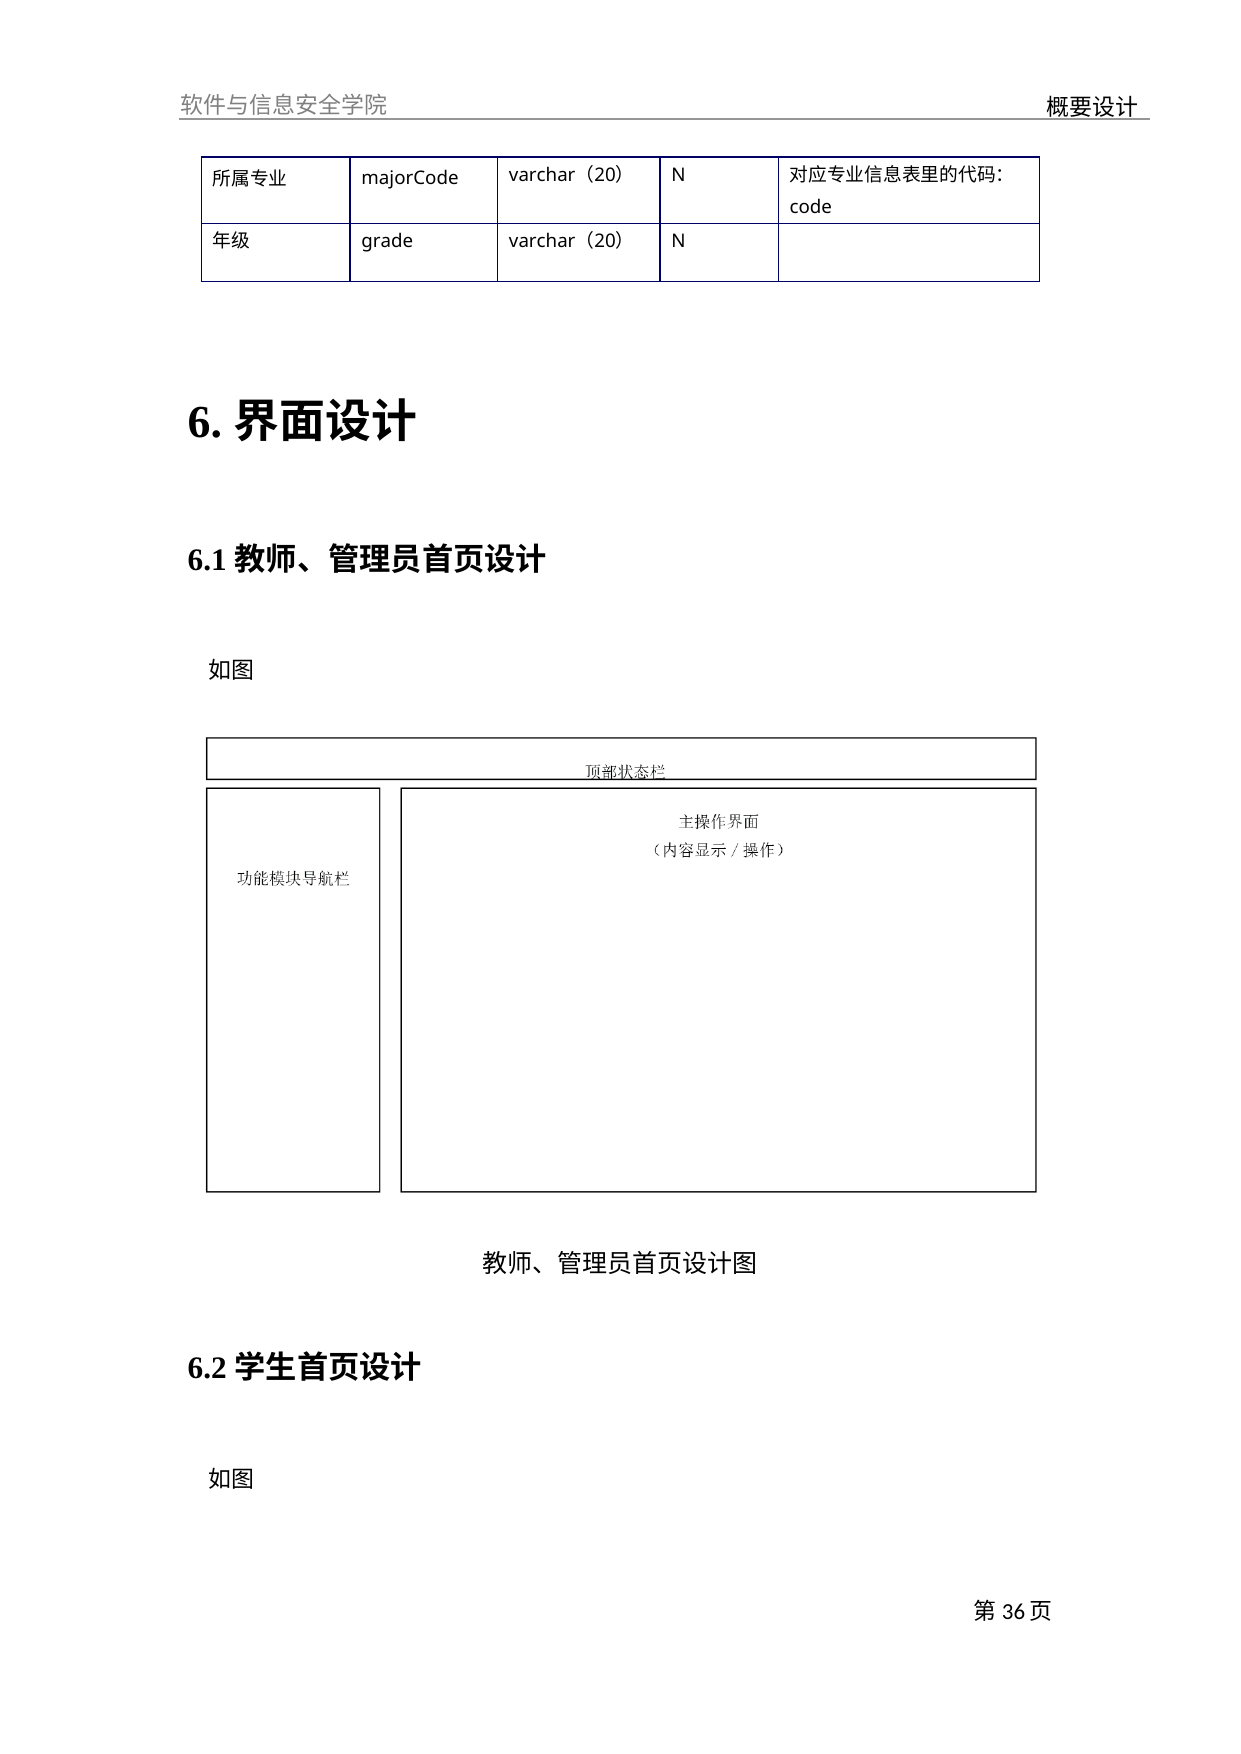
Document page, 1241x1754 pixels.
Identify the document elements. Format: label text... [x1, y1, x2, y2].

table_cell varchar（20） [498, 224, 659, 281]
table_cell N [661, 224, 778, 281]
table_cell majorCode [351, 158, 497, 222]
table_cell N [661, 158, 778, 222]
text 如图 [187, 1445, 1053, 1510]
table_cell 年级 [202, 224, 349, 281]
text 如图 [187, 637, 1053, 702]
table_cell grade [351, 224, 497, 281]
subtitle 6. 界面设计 [187, 368, 1053, 466]
table_cell varchar（20） [498, 158, 659, 222]
picture [188, 727, 1053, 1214]
text 教师、管理员首页设计图 [187, 1229, 1053, 1294]
table_cell [779, 224, 1039, 281]
table_cell 对应专业信息表里的代码：code [779, 158, 1039, 222]
subtitle 6.2 学生首页设计 [187, 1333, 1053, 1398]
subtitle 6.1 教师、管理员首页设计 [187, 524, 1053, 589]
table_cell 所属专业 [202, 158, 349, 222]
